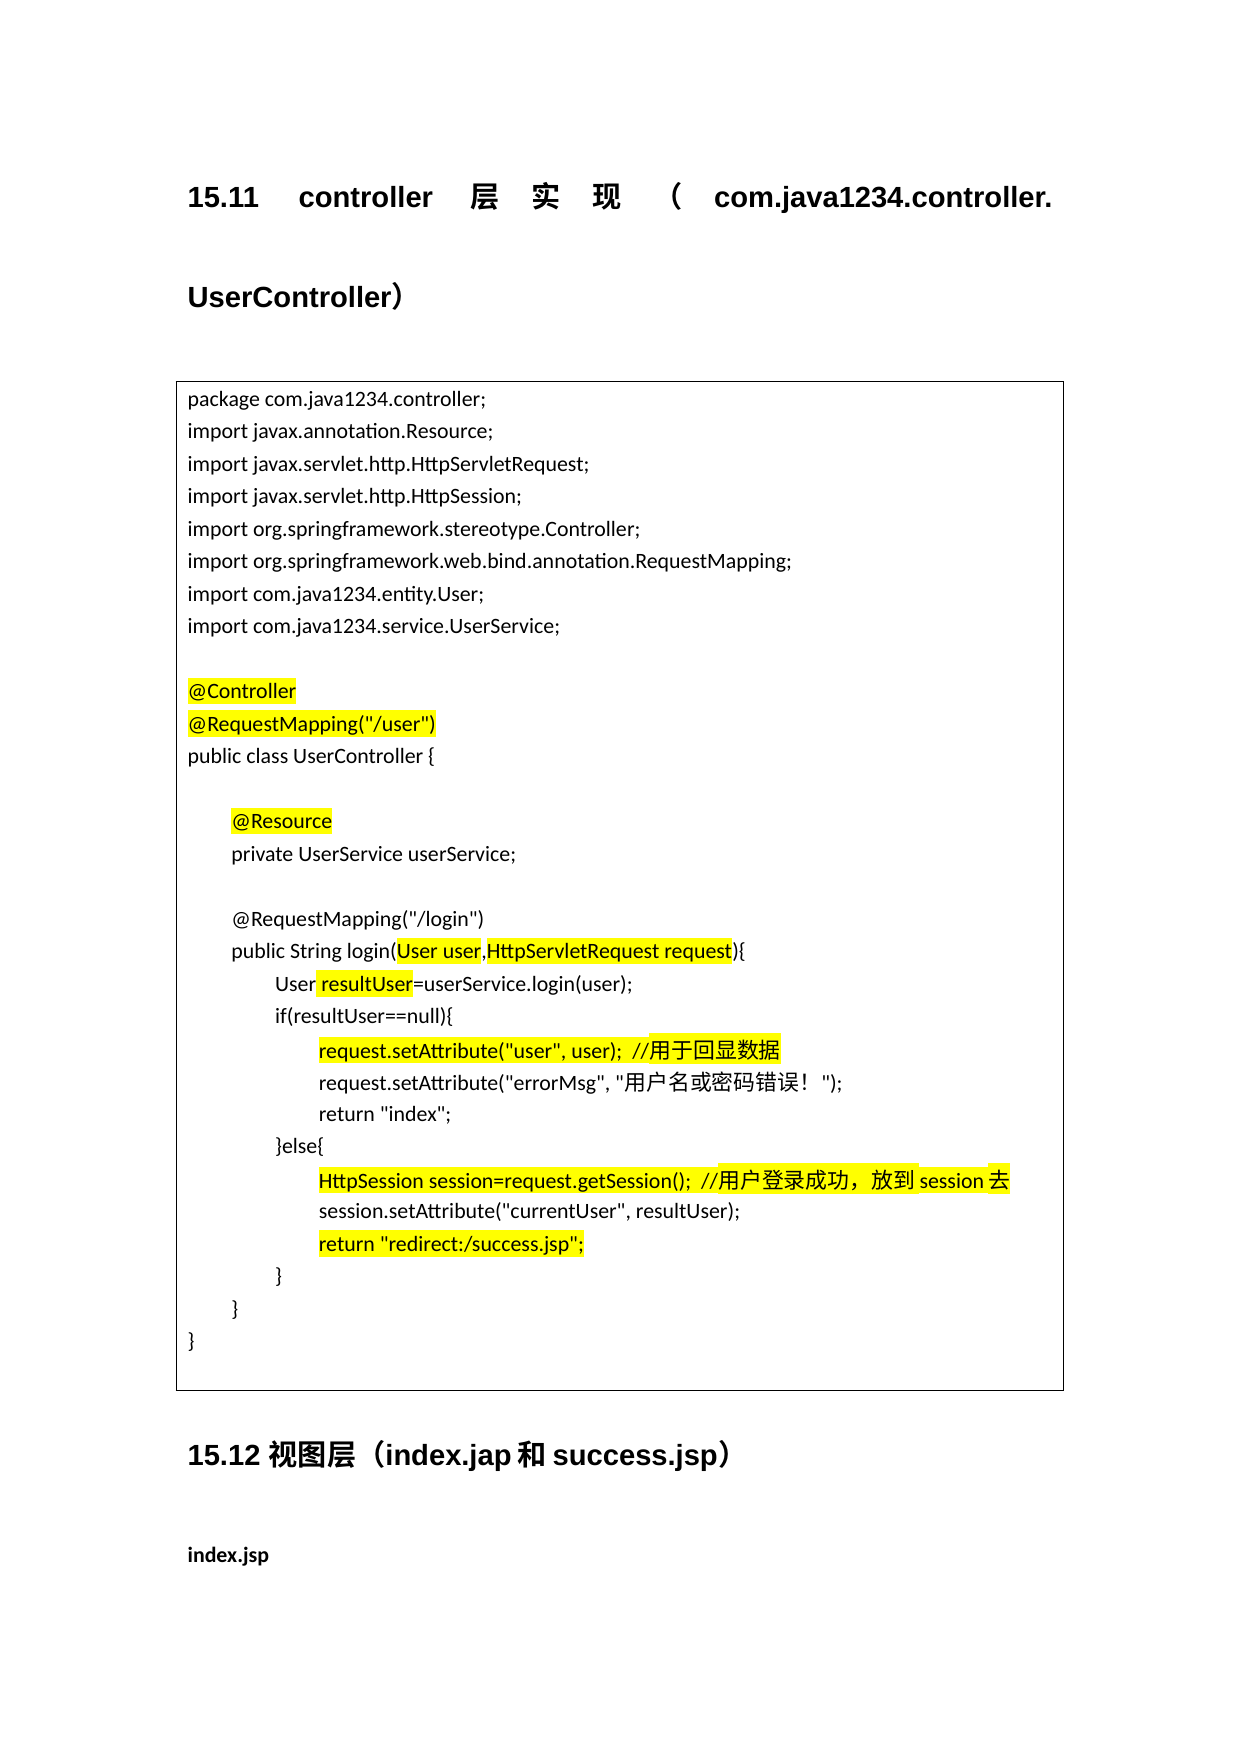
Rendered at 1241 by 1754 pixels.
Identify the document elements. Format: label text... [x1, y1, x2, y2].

list index.jsp [187, 1538, 1053, 1571]
table_header package com.java1234.controller; import javax.annotation.Resource; import javax.servlet.http.HttpServletRequest; import javax.servlet.http.HttpSession; import org.springframework.stereotype.Controller; import org.springframework.web.bind.annotation.RequestMapping; import com.java1234.entity.User; import com.java1234.service.UserService; @Controller @RequestMapping("/user") public class UserController { @Resource private UserService userService; @RequestMapping("/login") public String login(User user,HttpServletRequest request){ User resultUser=userService.login(user); if(resultUser==null){ request.setAttribute("user", user); //用于回显数据 request.setAttribute("errorMsg", "用户名或密码错误！"); return "index"; }else{ HttpSession session=request.getSession(); //用户登录成功，放到session去 session.setAttribute("currentUser", resultUser); return "redirect:/success.jsp"; } } } [177, 382, 1063, 1390]
subtitle 15.12 视图层（index.jap和success.jsp） [187, 1420, 1053, 1485]
subtitle 15.11 controller层实现（com.java1234.controller. UserController） [187, 162, 1053, 328]
